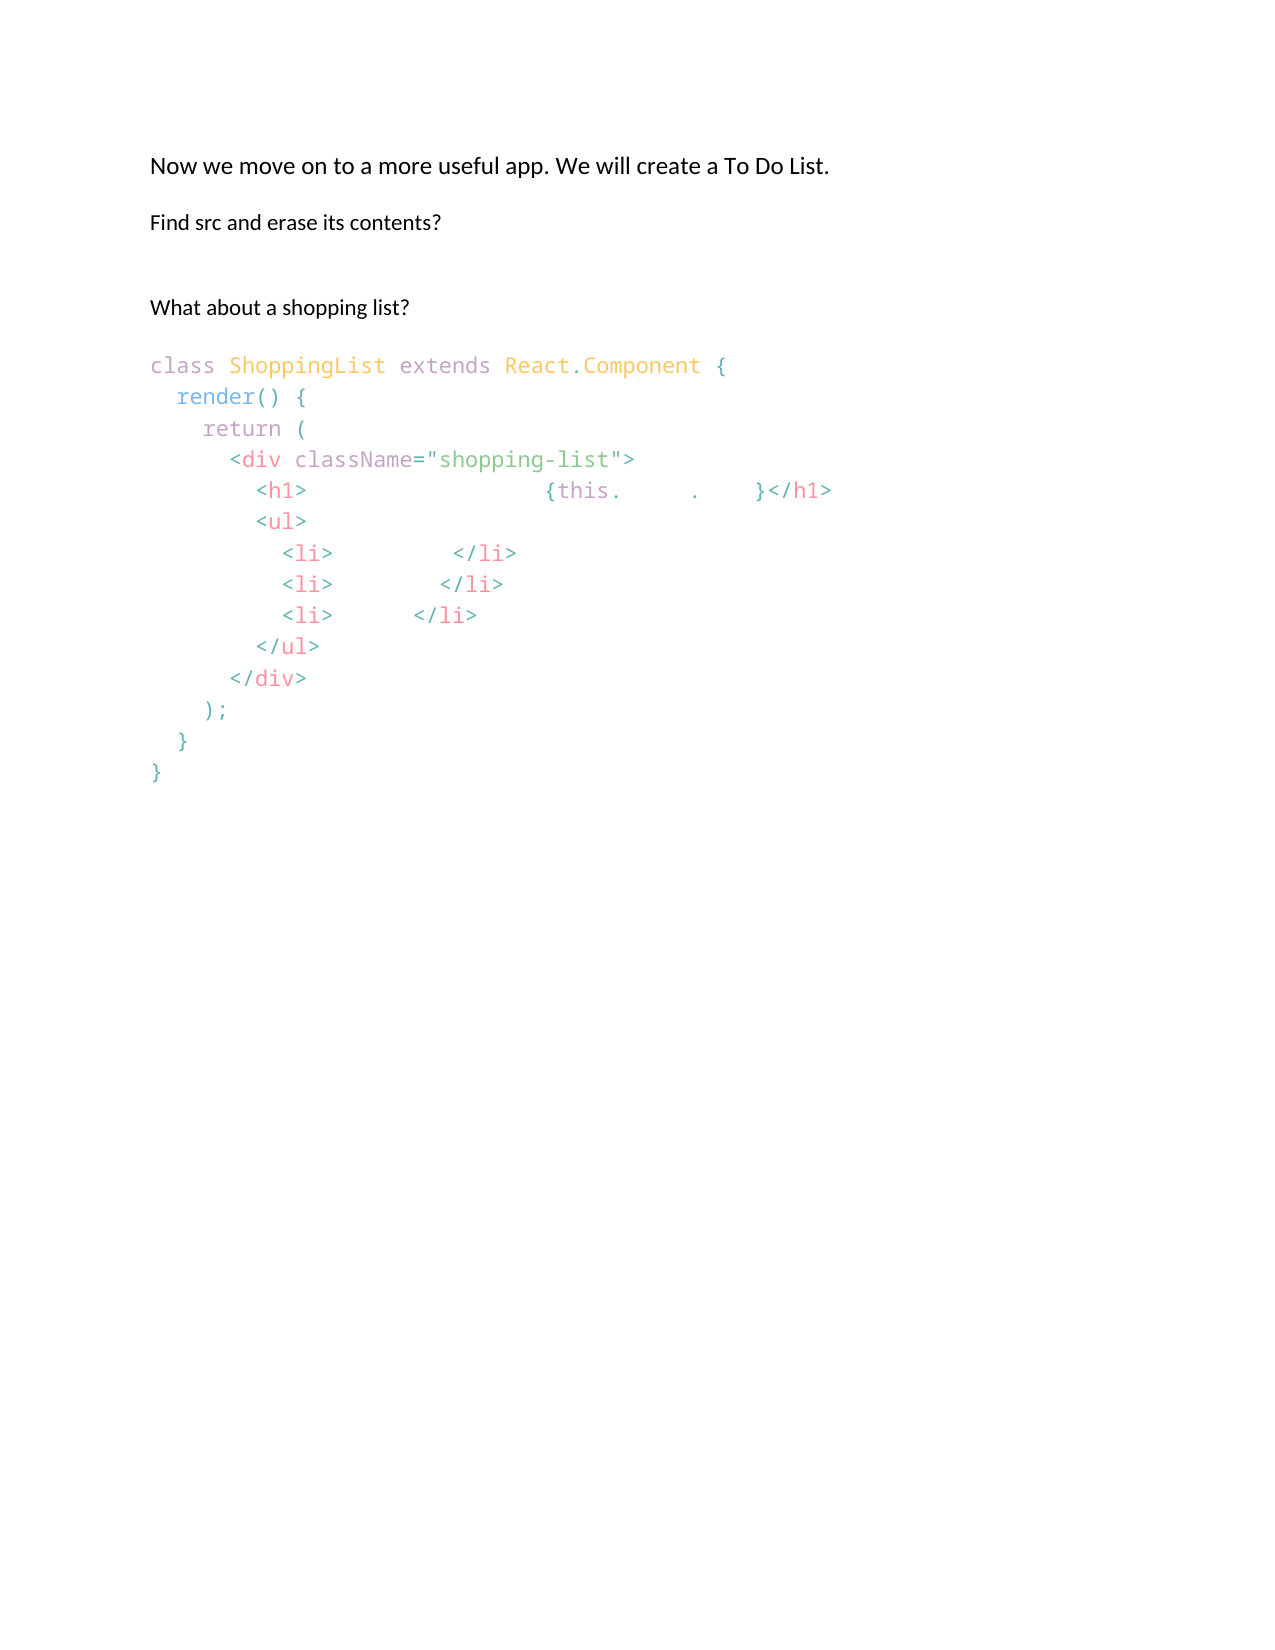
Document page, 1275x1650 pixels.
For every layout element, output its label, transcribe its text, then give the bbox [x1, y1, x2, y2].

text <li>Oculus</li> [150, 599, 1125, 630]
text Find src and erase its contents? [150, 208, 1125, 237]
text Now we move on to a more useful app. We will create a To Do List. [150, 150, 1125, 181]
text <h1>Shopping List for {this.props.name}</h1> [150, 474, 1125, 505]
text </ul> [150, 630, 1125, 661]
text } [150, 755, 1125, 786]
text <li>Instagram</li> [150, 536, 1125, 567]
text What about a shopping list? [150, 293, 1125, 321]
text <ul> [150, 505, 1125, 536]
text </div> [150, 661, 1125, 692]
text } [150, 724, 1125, 755]
text ); [150, 692, 1125, 724]
text <div className="shopping-list"> [150, 442, 1125, 474]
text return ( [150, 411, 1125, 442]
text <li>WhatsApp</li> [150, 567, 1125, 599]
text render() { [150, 380, 1125, 411]
text class ShoppingList extends React.Component { [150, 349, 1125, 380]
